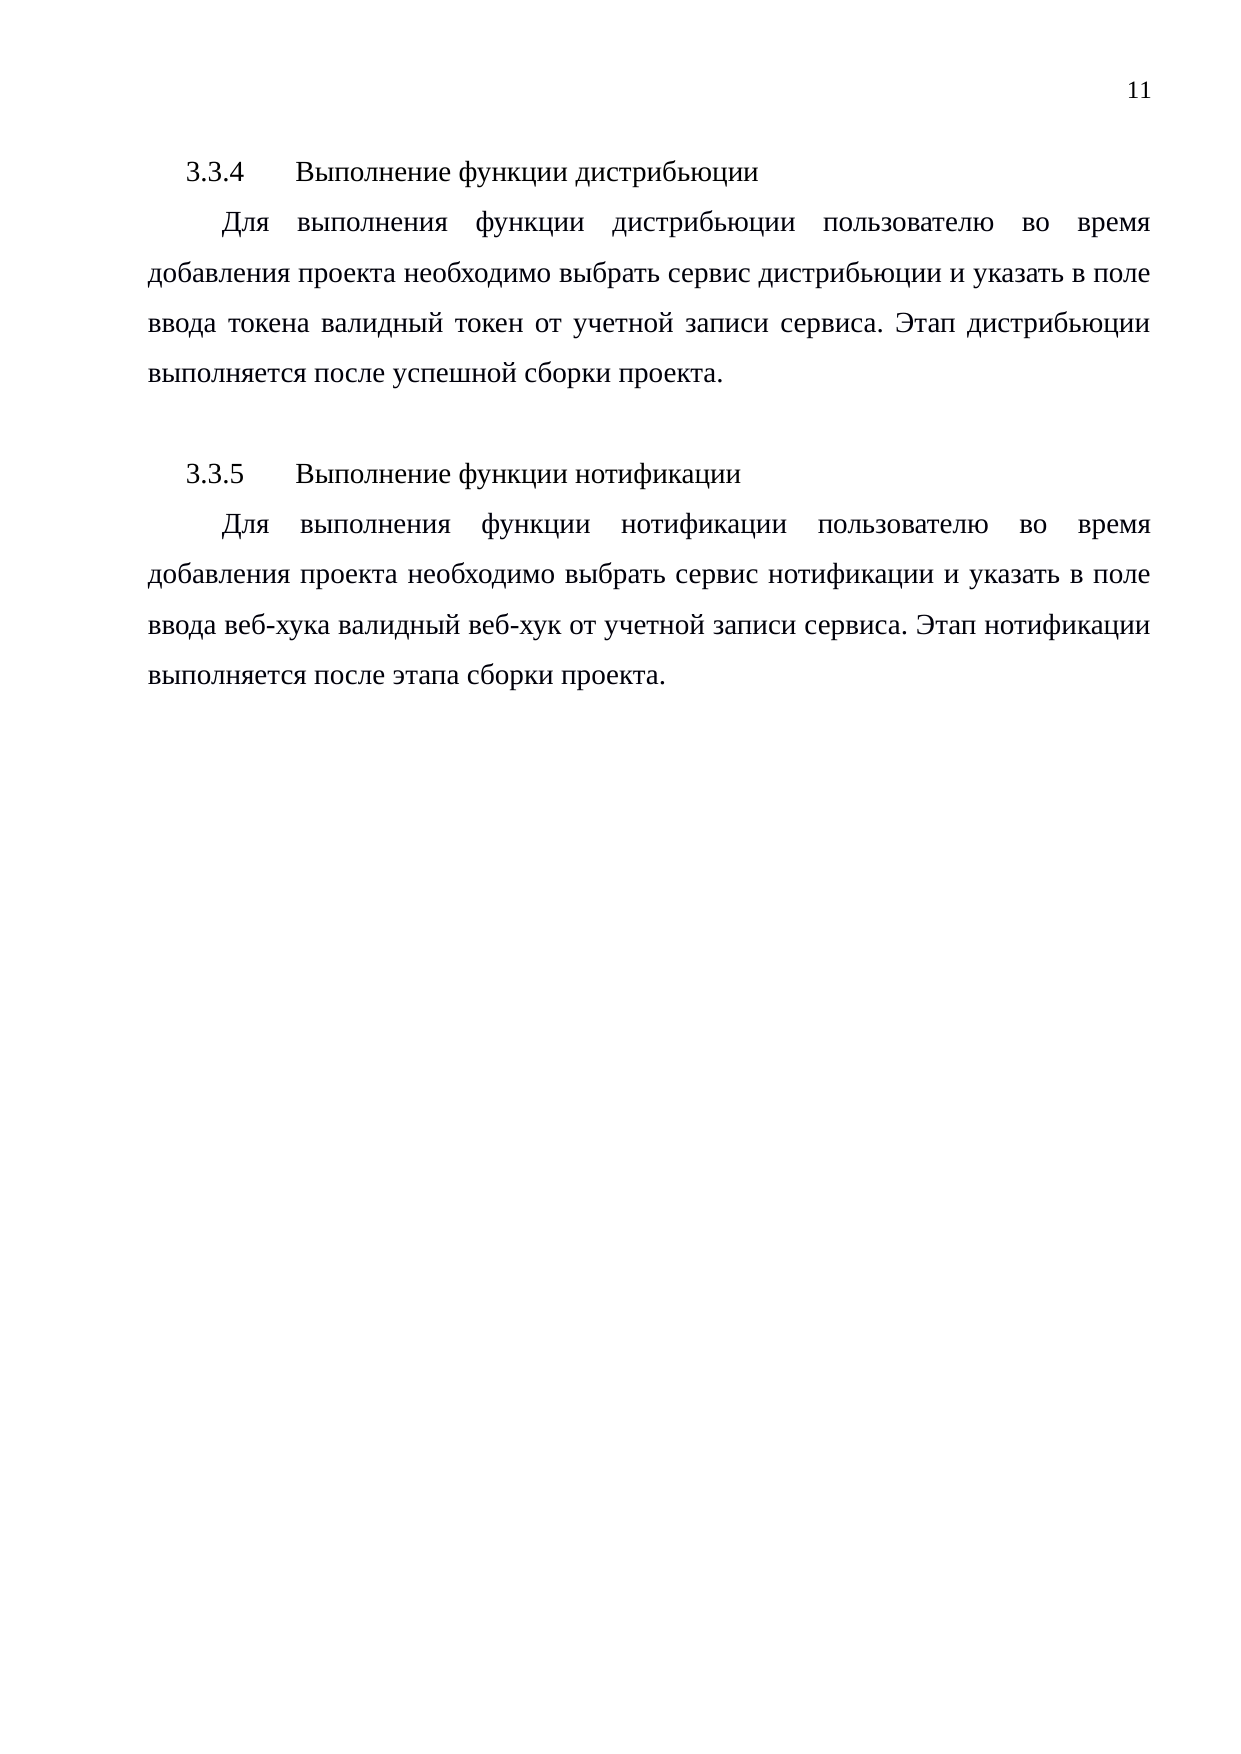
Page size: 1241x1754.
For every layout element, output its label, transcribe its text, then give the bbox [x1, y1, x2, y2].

text Выполнение функции дистрибьюции [186, 154, 1152, 188]
text Для выполнения функции нотификации пользователю во время добавления проекта необходимо выбрать сервис нотификации и указать в поле ввода веб-хука валидный веб-хук от учетной записи сервиса. Этап нотификации выполняется после этапа сборки проекта. [148, 506, 1152, 691]
text Выполнение функции нотификации [186, 456, 1152, 489]
text Для выполнения функции дистрибьюции пользователю во время добавления проекта необходимо выбрать сервис дистрибьюции и указать в поле ввода токена валидный токен от учетной записи сервиса. Этап дистрибьюции выполняется после успешной сборки проекта. [148, 204, 1152, 389]
